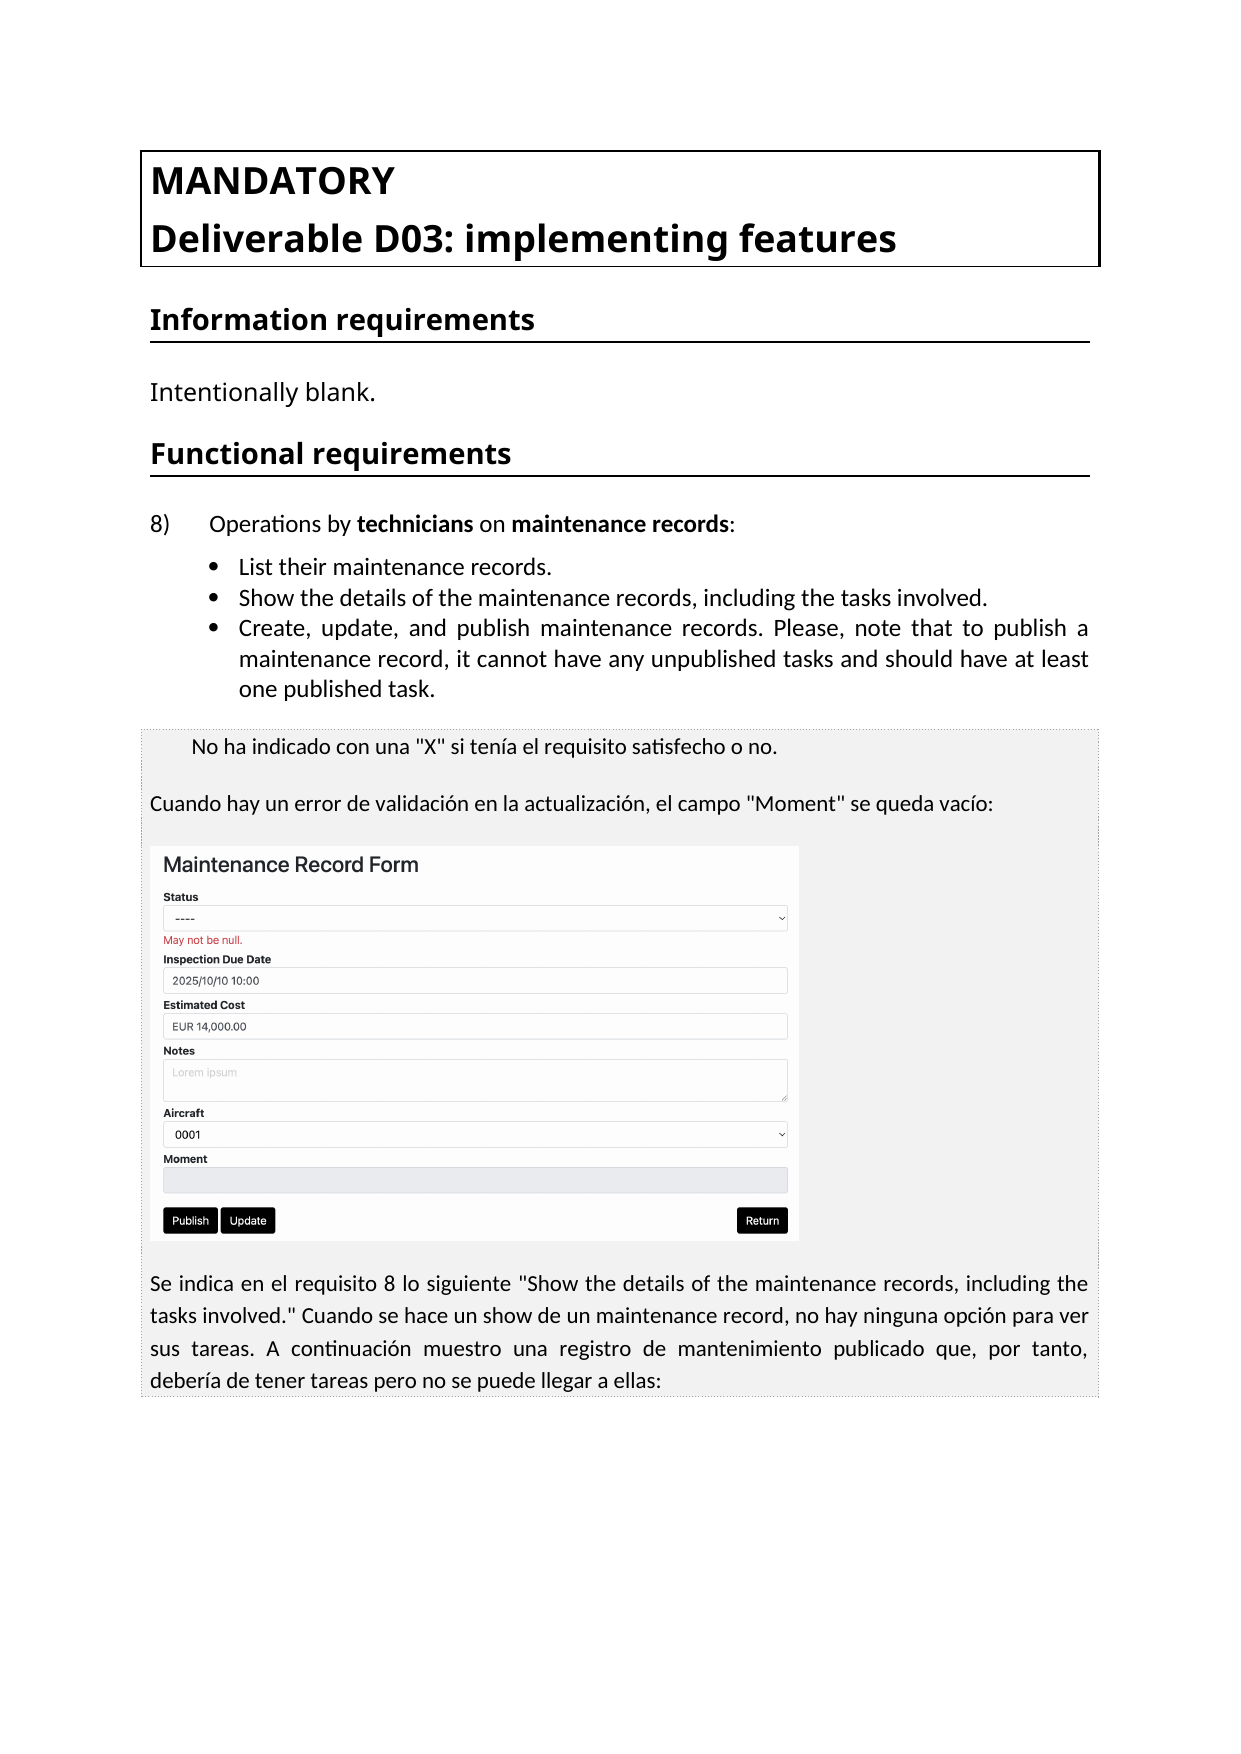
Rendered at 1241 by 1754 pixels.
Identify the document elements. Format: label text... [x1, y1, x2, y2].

text Cuando hay un error de validación en la actualización, el campo "Moment" se queda vacío: [141, 786, 1099, 817]
text Operations by technicians on maintenance records: [150, 508, 1090, 539]
subtitle Functional requirements [150, 433, 1090, 475]
text Create, update, and publish maintenance records. Please, note that to publish a maintenance record, it cannot have any unpublished tasks and should have at least one published task. [209, 612, 1090, 704]
text Intentionally blank. [150, 374, 1090, 408]
text Show the details of the maintenance records, including the tasks involved. [209, 582, 1090, 612]
picture [150, 846, 799, 1241]
text Se indica en el requisito 8 lo siguiente "Show the details of the maintenance records, including the tasks involved." Cuando se hace un show de un maintenance record, no hay ninguna opción para ver sus tareas. A continuación muestro una registro de mantenimiento publicado que, por tanto, debería de tener tareas pero no se puede llegar a ellas: [141, 1266, 1099, 1397]
text No ha indicado con una "X" si tenía el requisito satisfecho o no. [141, 729, 1099, 760]
subtitle Information requirements [150, 299, 1090, 341]
subtitle MANDATORY Deliverable D03: implementing features [142, 152, 1098, 266]
text List their maintenance records. [209, 551, 1090, 582]
